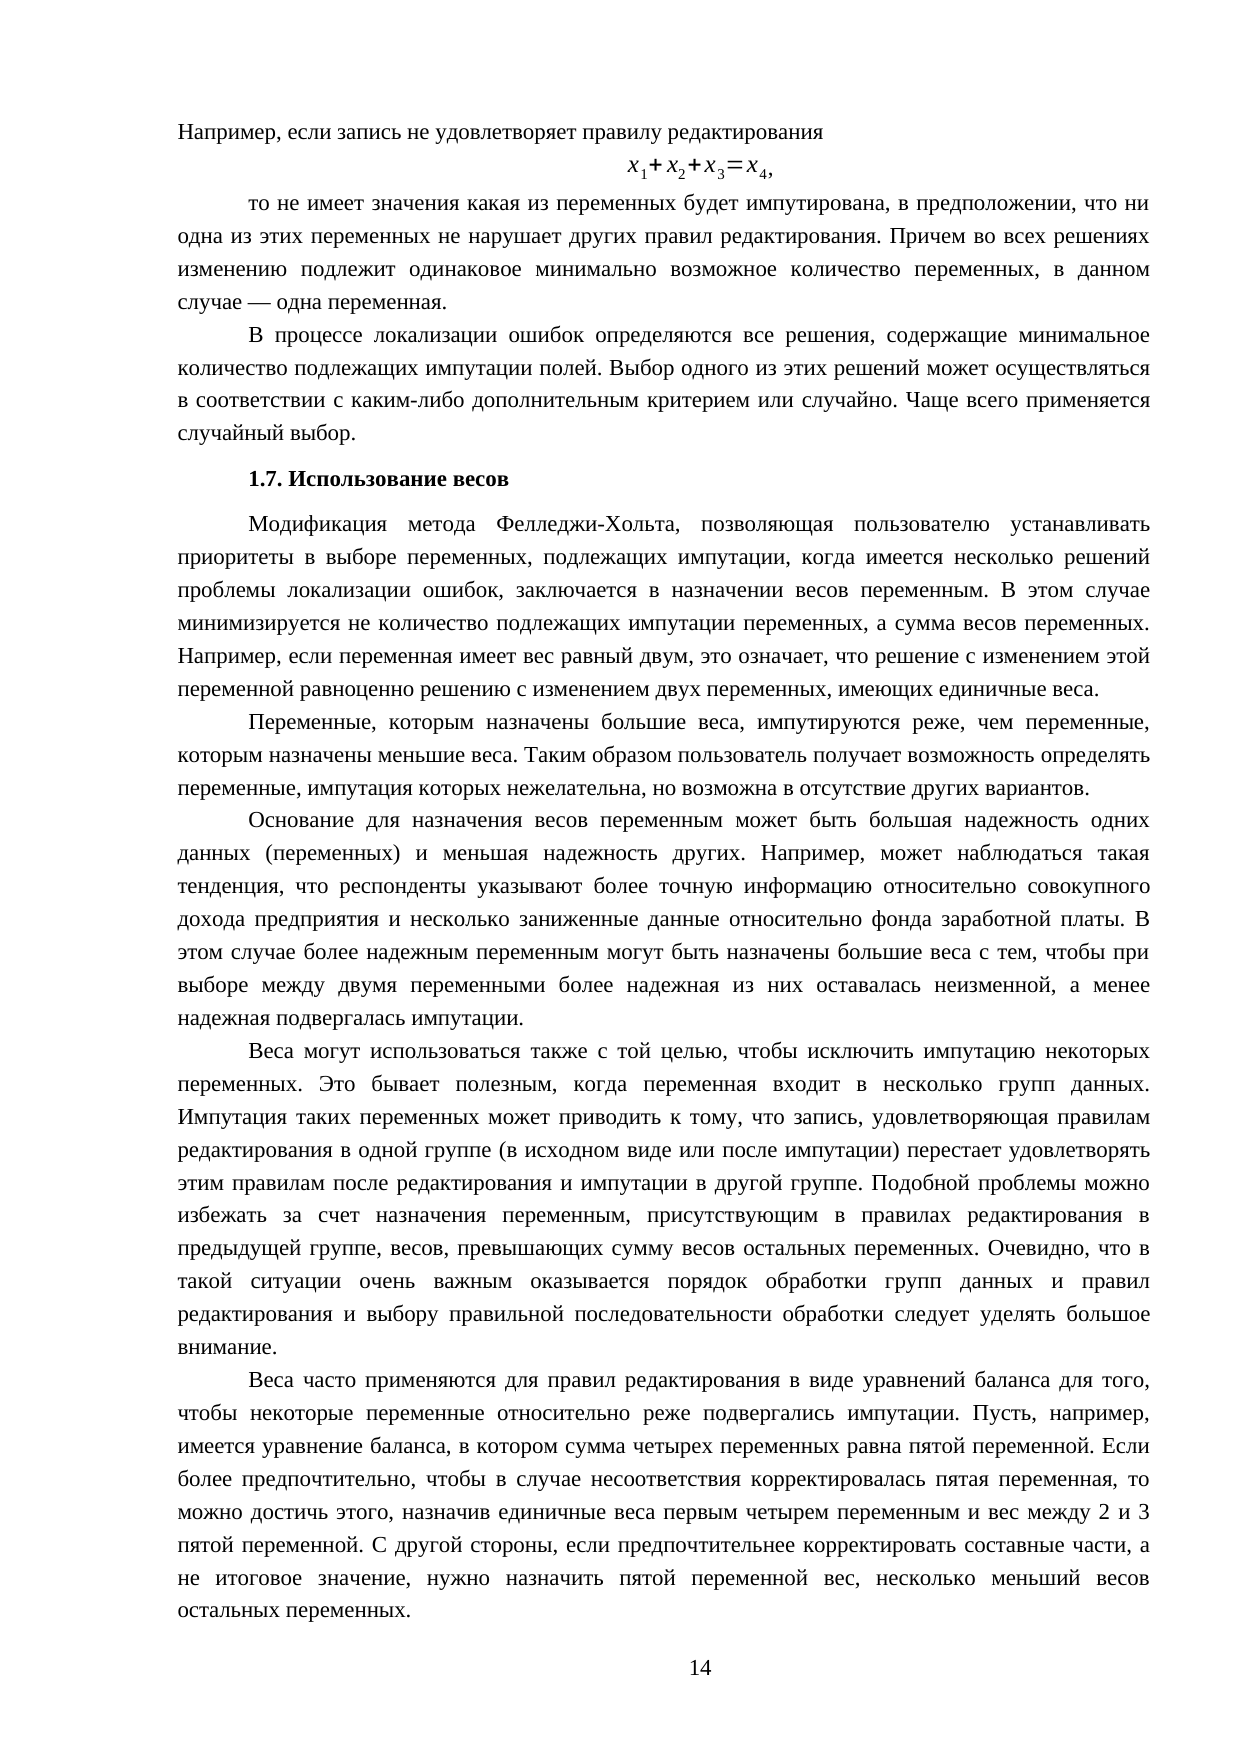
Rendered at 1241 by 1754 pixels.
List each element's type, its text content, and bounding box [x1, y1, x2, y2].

text Основание для назначения весов переменным может быть большая надежность одних данных (переменных) и меньшая надежность других. Например, может наблюдаться такая тенденция, что респонденты указывают более точную информацию относительно совокупного дохода предприятия и несколько заниженные данные относительно фонда заработной платы. В этом случае более надежным переменным могут быть назначены большие веса с тем, чтобы при выборе между двумя переменными более надежная из них оставалась неизменной, а менее надежная подвергалась импутации. [177, 806, 1152, 1030]
subtitle 1.7. Использование весов [177, 465, 1152, 491]
text , [177, 151, 1152, 182]
text В процессе локализации ошибок определяются все решения, содержащие минимальное количество подлежащих импутации полей. Выбор одного из этих решений может осуществляться в соответствии с каким-либо дополнительным критерием или случайно. Чаще всего применяется случайный выбор. [177, 321, 1152, 446]
text Переменные, которым назначены большие веса, импутируются реже, чем переменные, которым назначены меньшие веса. Таким образом пользователь получает возможность определять переменные, импутация которых нежелательна, но возможна в отсутствие других вариантов. [177, 708, 1152, 800]
text Веса могут использоваться также с той целью, чтобы исключить импутацию некоторых переменных. Это бывает полезным, когда переменная входит в несколько групп данных. Импутация таких переменных может приводить к тому, что запись, удовлетворяющая правилам редактирования в одной группе (в исходном виде или после импутации) перестает удовлетворять этим правилам после редактирования и импутации в другой группе. Подобной проблемы можно избежать за счет назначения переменным, присутствующим в правилах редактирования в предыдущей группе, весов, превышающих сумму весов остальных переменных. Очевидно, что в такой ситуации очень важным оказывается порядок обработки групп данных и правил редактирования и выбору правильной последовательности обработки следует уделять большое внимание. [177, 1037, 1152, 1359]
text то не имеет значения какая из переменных будет импутирована, в предположении, что ни одна из этих переменных не нарушает других правил редактирования. Причем во всех решениях изменению подлежит одинаковое минимально возможное количество переменных, в данном случае — одна переменная. [177, 189, 1152, 314]
text Модификация метода Фелледжи-Хольта, позволяющая пользователю устанавливать приоритеты в выборе переменных, подлежащих импутации, когда имеется несколько решений проблемы локализации ошибок, заключается в назначении весов переменным. В этом случае минимизируется не количество подлежащих импутации переменных, а сумма весов переменных. Например, если переменная имеет вес равный двум, это означает, что решение с изменением этой переменной равноценно решению с изменением двух переменных, имеющих единичные веса. [177, 510, 1152, 701]
text Веса часто применяются для правил редактирования в виде уравнений баланса для того, чтобы некоторые переменные относительно реже подвергались импутации. Пусть, например, имеется уравнение баланса, в котором сумма четырех переменных равна пятой переменной. Если более предпочтительно, чтобы в случае несоответствия корректировалась пятая переменная, то можно достичь этого, назначив единичные веса первым четырем переменным и вес между 2 и 3 пятой переменной. С другой стороны, если предпочтительнее корректировать составные части, а не итоговое значение, нужно назначить пятой переменной вес, несколько меньший весов остальных переменных. [177, 1366, 1152, 1623]
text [177, 118, 1152, 144]
